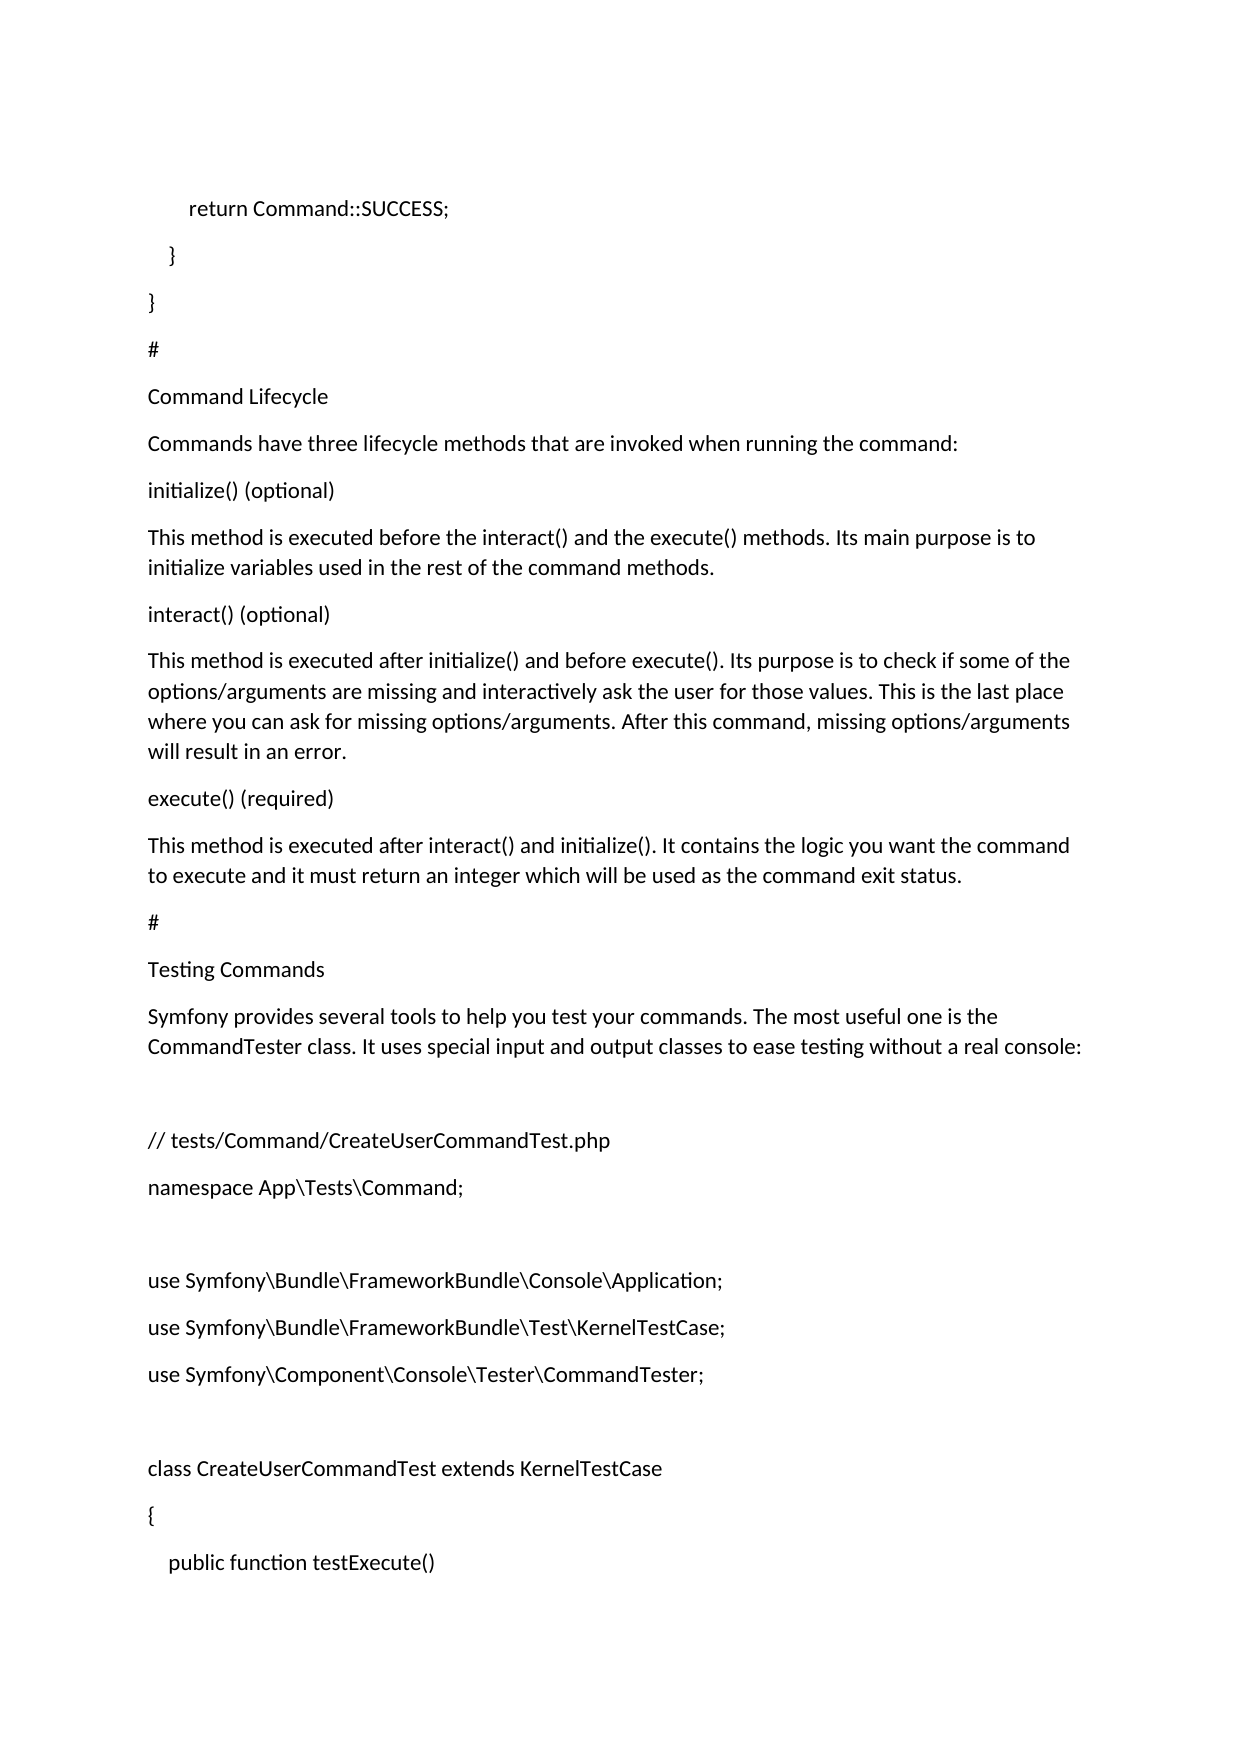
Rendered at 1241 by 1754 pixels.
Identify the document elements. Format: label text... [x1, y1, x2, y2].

text return Command::SUCCESS; [148, 194, 1093, 222]
text } [148, 241, 1093, 269]
text // tests/Command/CreateUserCommandTest.php [148, 1126, 1093, 1154]
text Command Lifecycle [148, 382, 1093, 410]
text Testing Commands [148, 955, 1093, 983]
text This method is executed before the interact() and the execute() methods. Its main purpose is to initialize variables used in the rest of the command methods. [148, 523, 1093, 581]
text Symfony provides several tools to help you test your commands. The most useful one is the CommandTester class. It uses special input and output classes to ease testing without a real console: [148, 1002, 1093, 1060]
text { [148, 1501, 1093, 1529]
text # [148, 335, 1093, 363]
text This method is executed after initialize() and before execute(). Its purpose is to check if some of the options/arguments are missing and interactively ask the user for those values. This is the last place where you can ask for missing options/arguments. After this command, missing options/arguments will result in an error. [148, 647, 1093, 765]
text This method is executed after interact() and initialize(). It contains the logic you want the command to execute and it must return an integer which will be used as the command exit status. [148, 831, 1093, 889]
text Commands have three lifecycle methods that are invoked when running the command: [148, 429, 1093, 457]
text use Symfony\Bundle\FrameworkBundle\Console\Application; [148, 1266, 1093, 1294]
text use Symfony\Component\Console\Tester\CommandTester; [148, 1360, 1093, 1388]
text # [148, 908, 1093, 936]
text execute() (required) [148, 784, 1093, 812]
text use Symfony\Bundle\FrameworkBundle\Test\KernelTestCase; [148, 1313, 1093, 1341]
text interact() (optional) [148, 600, 1093, 628]
text initialize() (optional) [148, 476, 1093, 504]
text class CreateUserCommandTest extends KernelTestCase [148, 1454, 1093, 1482]
text namespace App\Tests\Command; [148, 1173, 1093, 1201]
text } [148, 288, 1093, 316]
text public function testExecute() [148, 1548, 1093, 1576]
